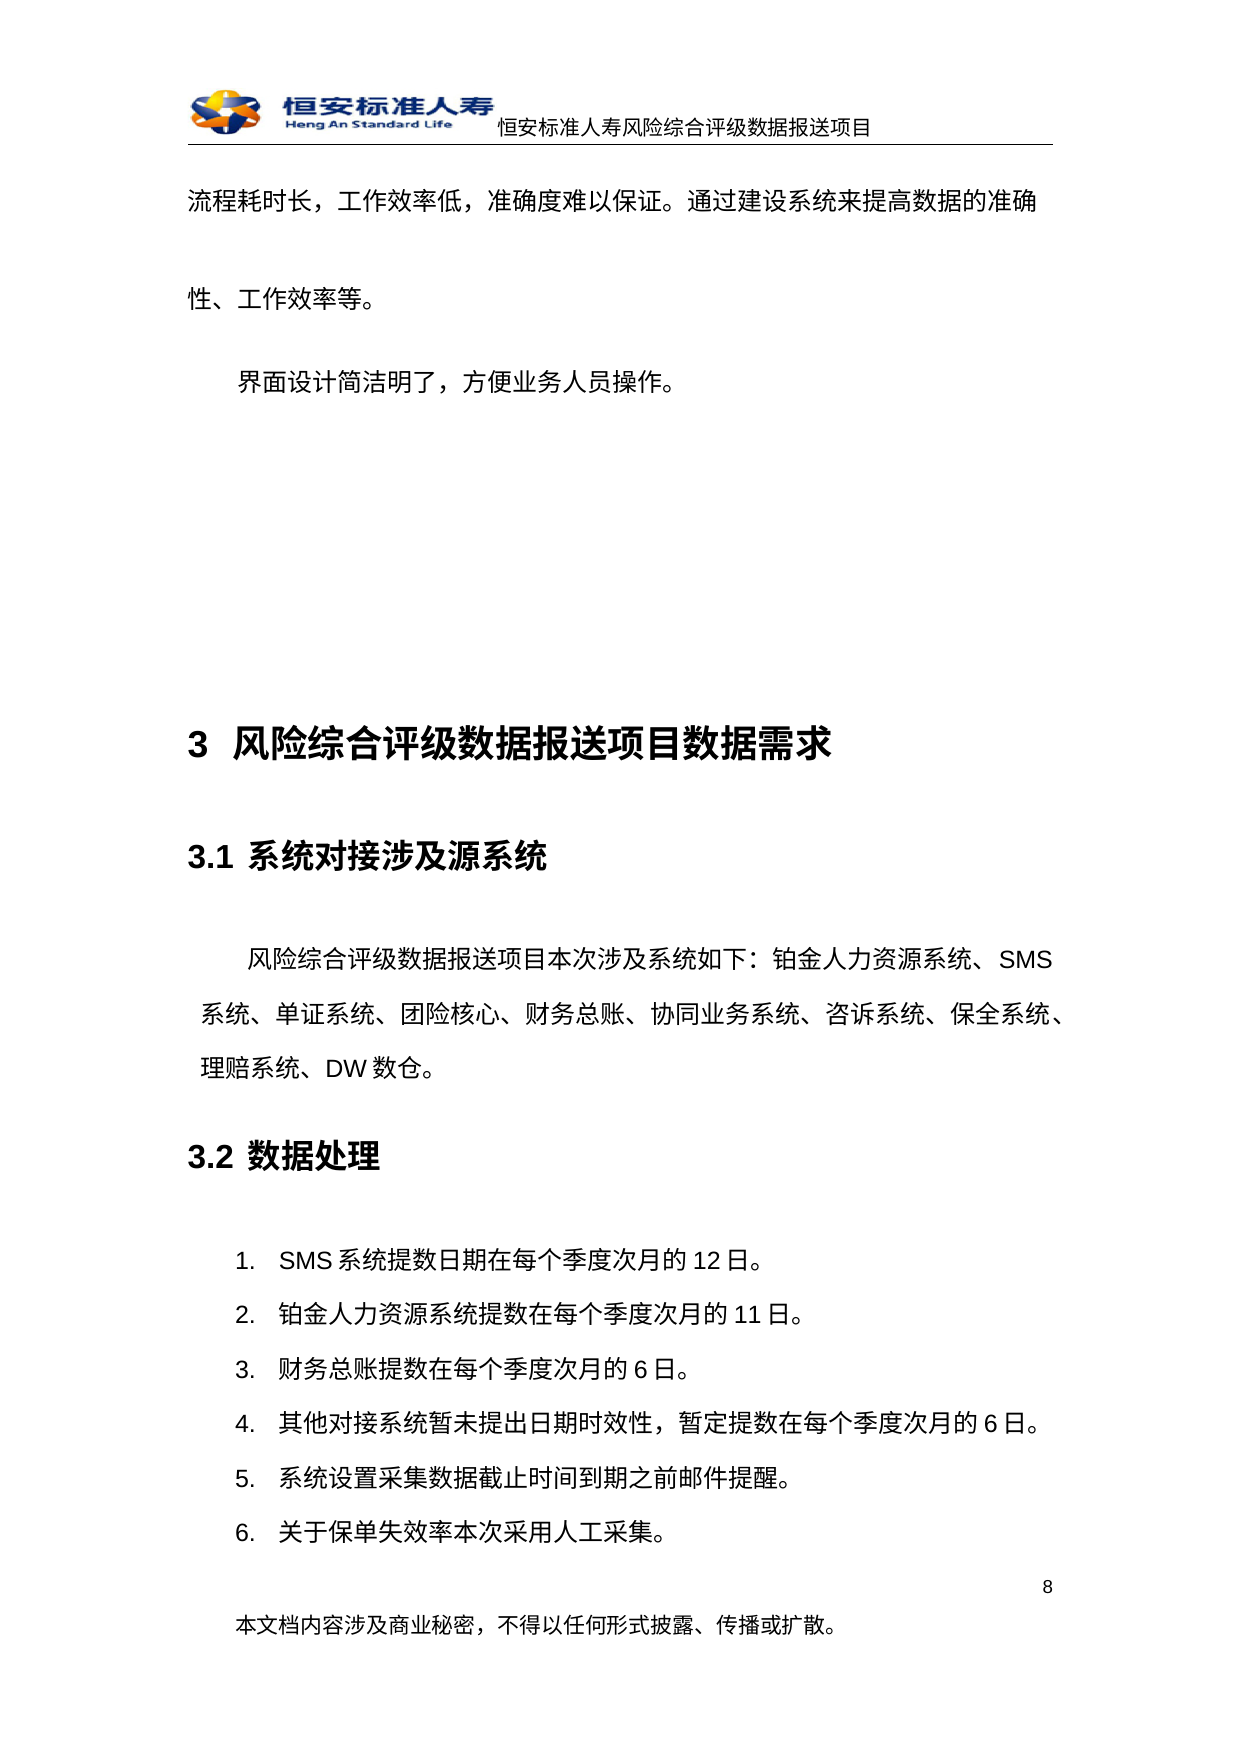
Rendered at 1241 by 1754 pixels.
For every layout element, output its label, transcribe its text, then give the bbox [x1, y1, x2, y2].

list 铂金人力资源系统提数在每个季度次月的11日。 [235, 1295, 1053, 1331]
list 财务总账提数在每个季度次月的6日。 [235, 1349, 1053, 1386]
list 其他对接系统暂未提出日期时效性，暂定提数在每个季度次月的6日。 [235, 1404, 1053, 1440]
text 界面设计简洁明了，方便业务人员操作。 [187, 348, 1050, 413]
text 风险综合评级数据报送项目本次涉及系统如下：铂金人力资源系统、SMS系统、单证系统、团险核心、财务总账、协同业务系统、咨诉系统、保全系统、理赔系统、DW数仓。 [200, 940, 1053, 1085]
list 关于保单失效率本次采用人工采集。 [235, 1512, 1053, 1549]
list 系统设置采集数据截止时间到期之前邮件提醒。 [235, 1458, 1053, 1494]
subtitle 系统对接涉及源系统 [187, 829, 1053, 878]
picture [187, 88, 497, 136]
subtitle 数据处理 [187, 1130, 1053, 1178]
list SMS系统提数日期在每个季度次月的12日。 [235, 1241, 1053, 1277]
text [187, 167, 1050, 330]
subtitle 风险综合评级数据报送项目数据需求 [187, 714, 1053, 768]
